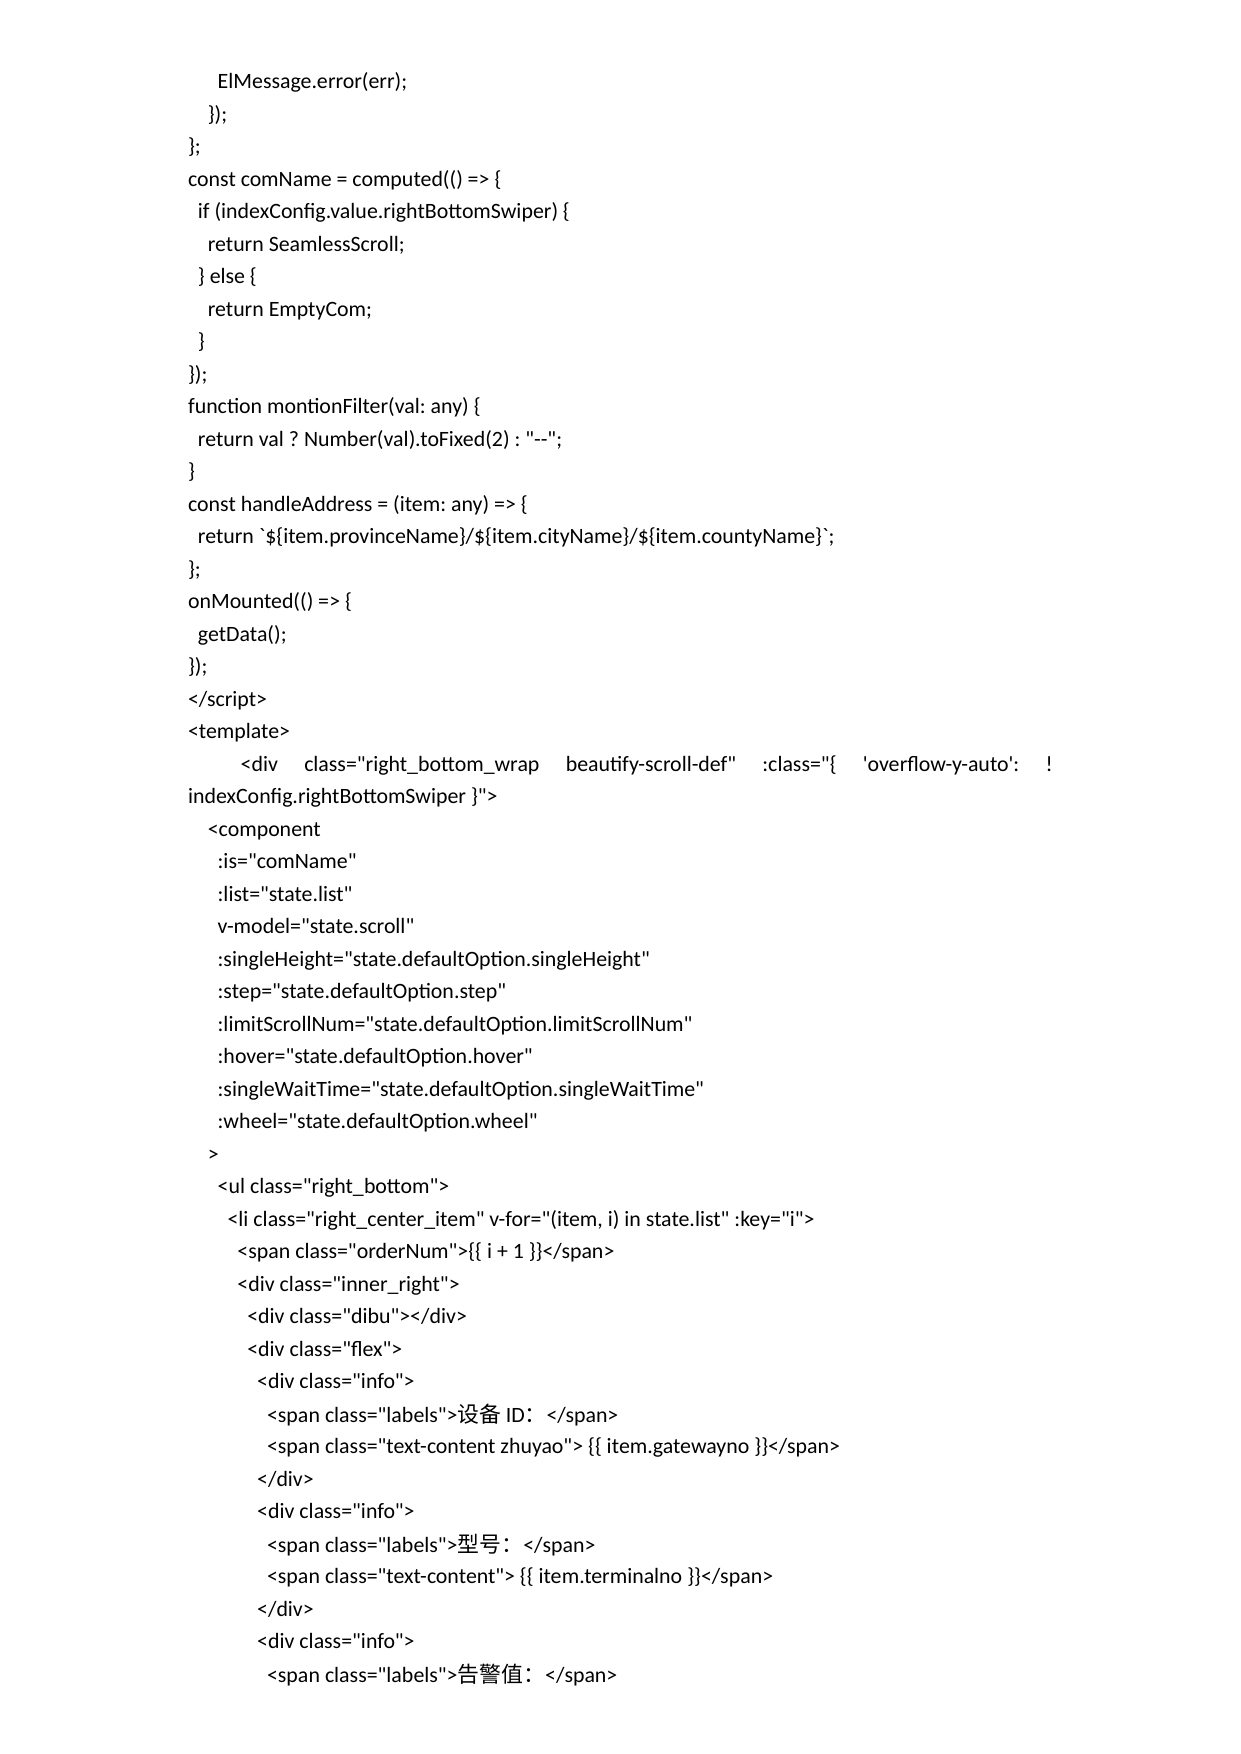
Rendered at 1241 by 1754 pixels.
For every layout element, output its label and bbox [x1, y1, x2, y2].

text [188, 64, 1053, 1689]
